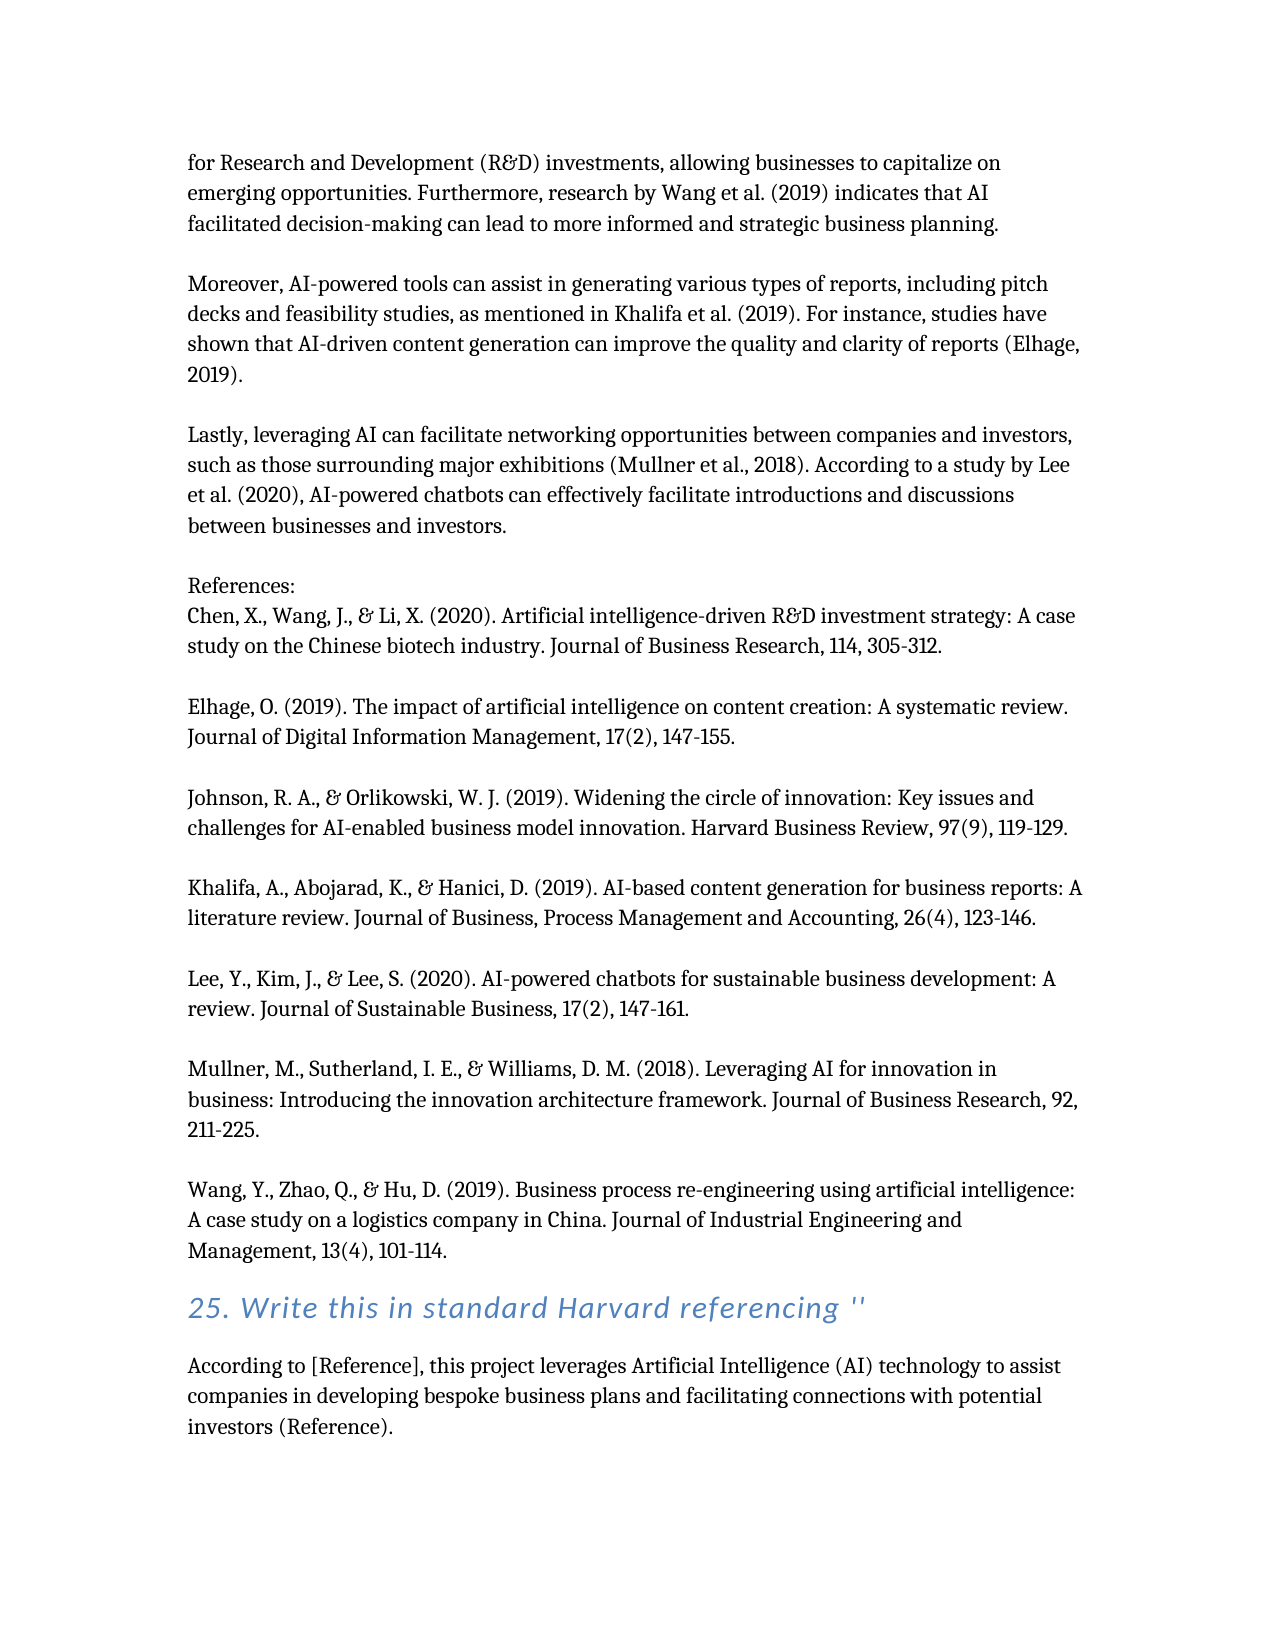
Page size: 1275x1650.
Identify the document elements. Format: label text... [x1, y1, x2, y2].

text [187, 150, 1087, 1264]
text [187, 1353, 1087, 1470]
subtitle 25. Write this in standard Harvard referencing '' [187, 1288, 1087, 1327]
